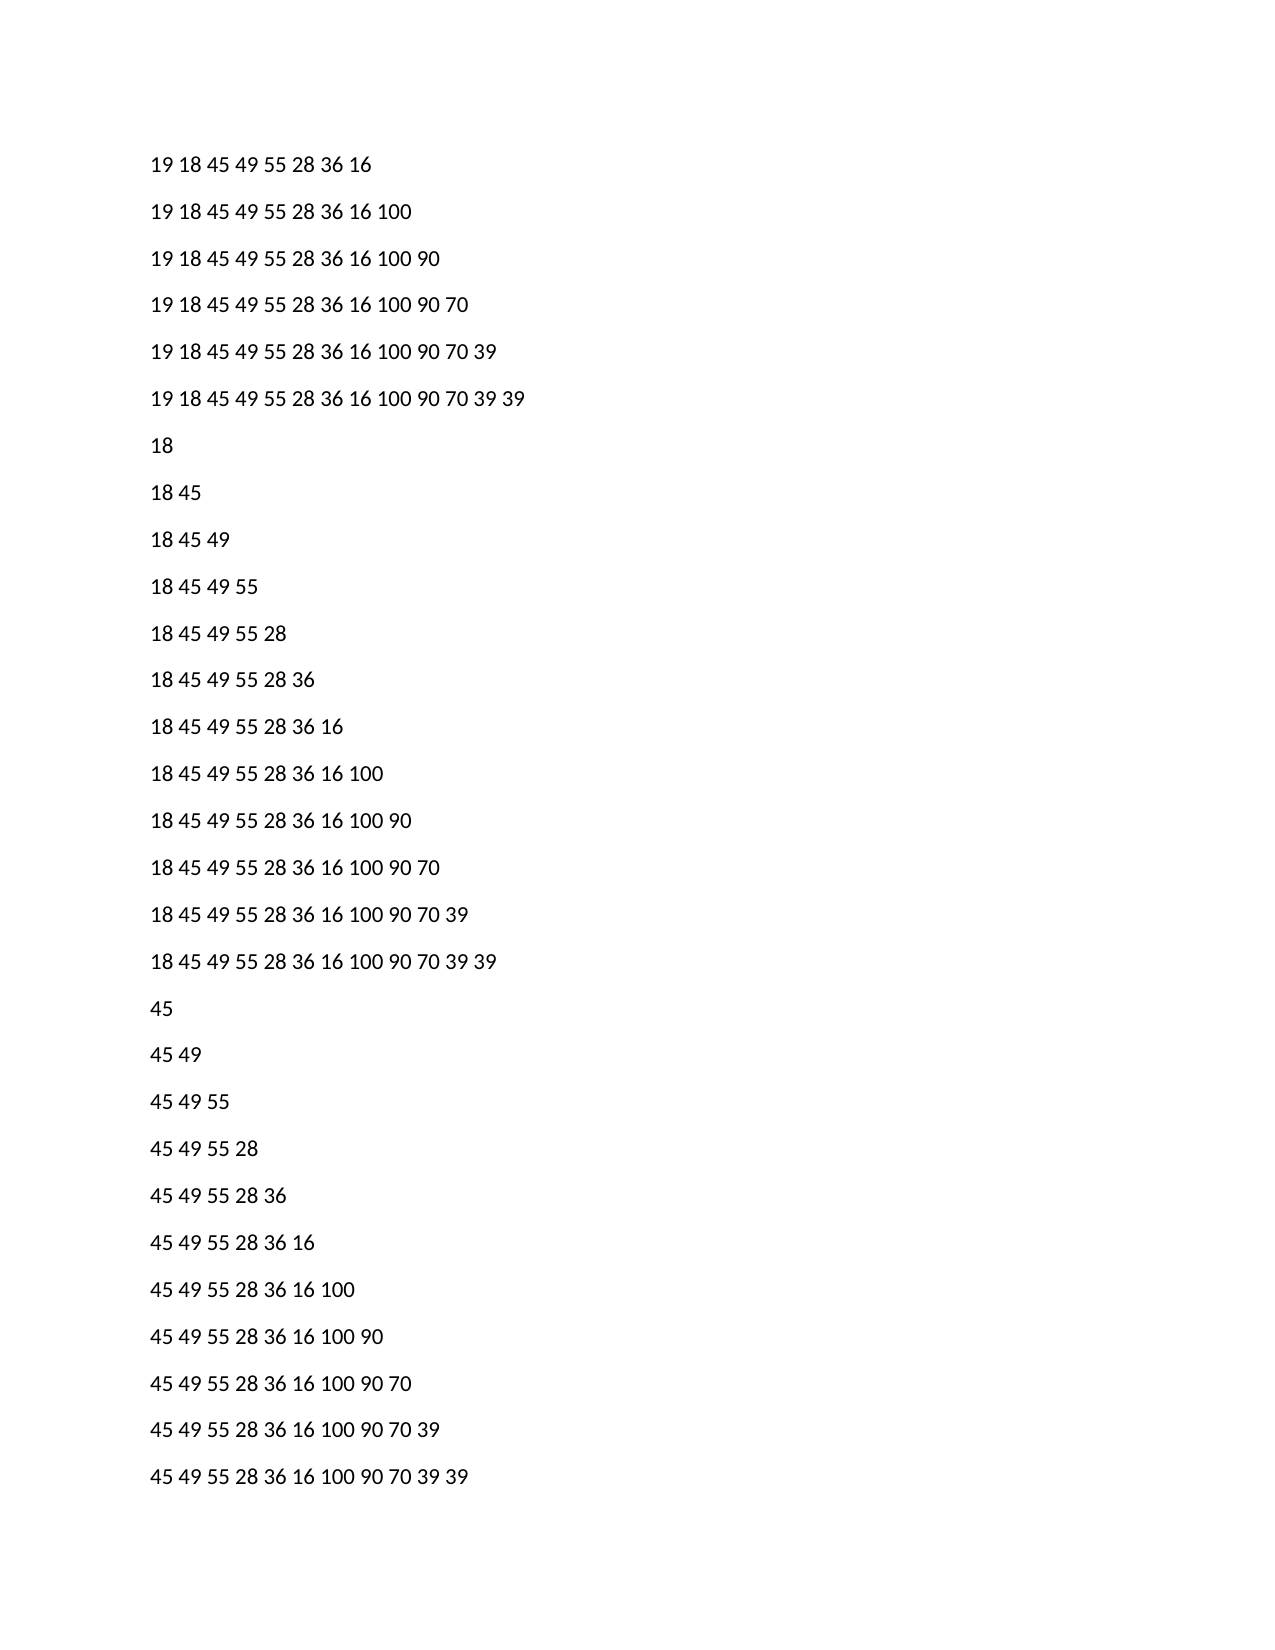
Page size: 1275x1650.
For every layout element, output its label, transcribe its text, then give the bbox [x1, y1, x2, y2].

text 19 18 45 49 55 28 36 16 100 90 70 [150, 291, 1125, 319]
text 45 49 55 28 36 16 100 90 [150, 1322, 1125, 1350]
text 19 18 45 49 55 28 36 16 [150, 150, 1125, 178]
text 19 18 45 49 55 28 36 16 100 90 70 39 39 [150, 384, 1125, 412]
text 18 45 49 55 28 36 16 100 [150, 759, 1125, 787]
text 45 49 55 28 36 16 100 90 70 [150, 1369, 1125, 1397]
text 18 45 49 55 28 [150, 619, 1125, 647]
text 45 49 [150, 1041, 1125, 1069]
text 18 45 49 [150, 525, 1125, 553]
text 18 45 49 55 28 36 16 100 90 [150, 806, 1125, 834]
text 18 45 49 55 28 36 16 100 90 70 39 [150, 900, 1125, 928]
text 45 49 55 28 36 [150, 1181, 1125, 1209]
text 18 45 49 55 28 36 16 100 90 70 39 39 [150, 947, 1125, 975]
text 45 49 55 28 36 16 100 [150, 1275, 1125, 1303]
text 45 49 55 28 36 16 100 90 70 39 [150, 1416, 1125, 1444]
text 19 18 45 49 55 28 36 16 100 90 [150, 244, 1125, 272]
text 45 49 55 28 36 16 [150, 1228, 1125, 1256]
text 18 45 49 55 [150, 572, 1125, 600]
text 18 45 [150, 478, 1125, 506]
text 18 45 49 55 28 36 16 100 90 70 [150, 853, 1125, 881]
text 18 [150, 431, 1125, 459]
text 45 49 55 28 36 16 100 90 70 39 39 [150, 1462, 1125, 1491]
text 45 49 55 [150, 1087, 1125, 1116]
text 18 45 49 55 28 36 16 [150, 712, 1125, 741]
text 18 45 49 55 28 36 [150, 666, 1125, 694]
text 19 18 45 49 55 28 36 16 100 [150, 197, 1125, 225]
text 45 [150, 994, 1125, 1022]
text 19 18 45 49 55 28 36 16 100 90 70 39 [150, 337, 1125, 366]
text 45 49 55 28 [150, 1134, 1125, 1162]
